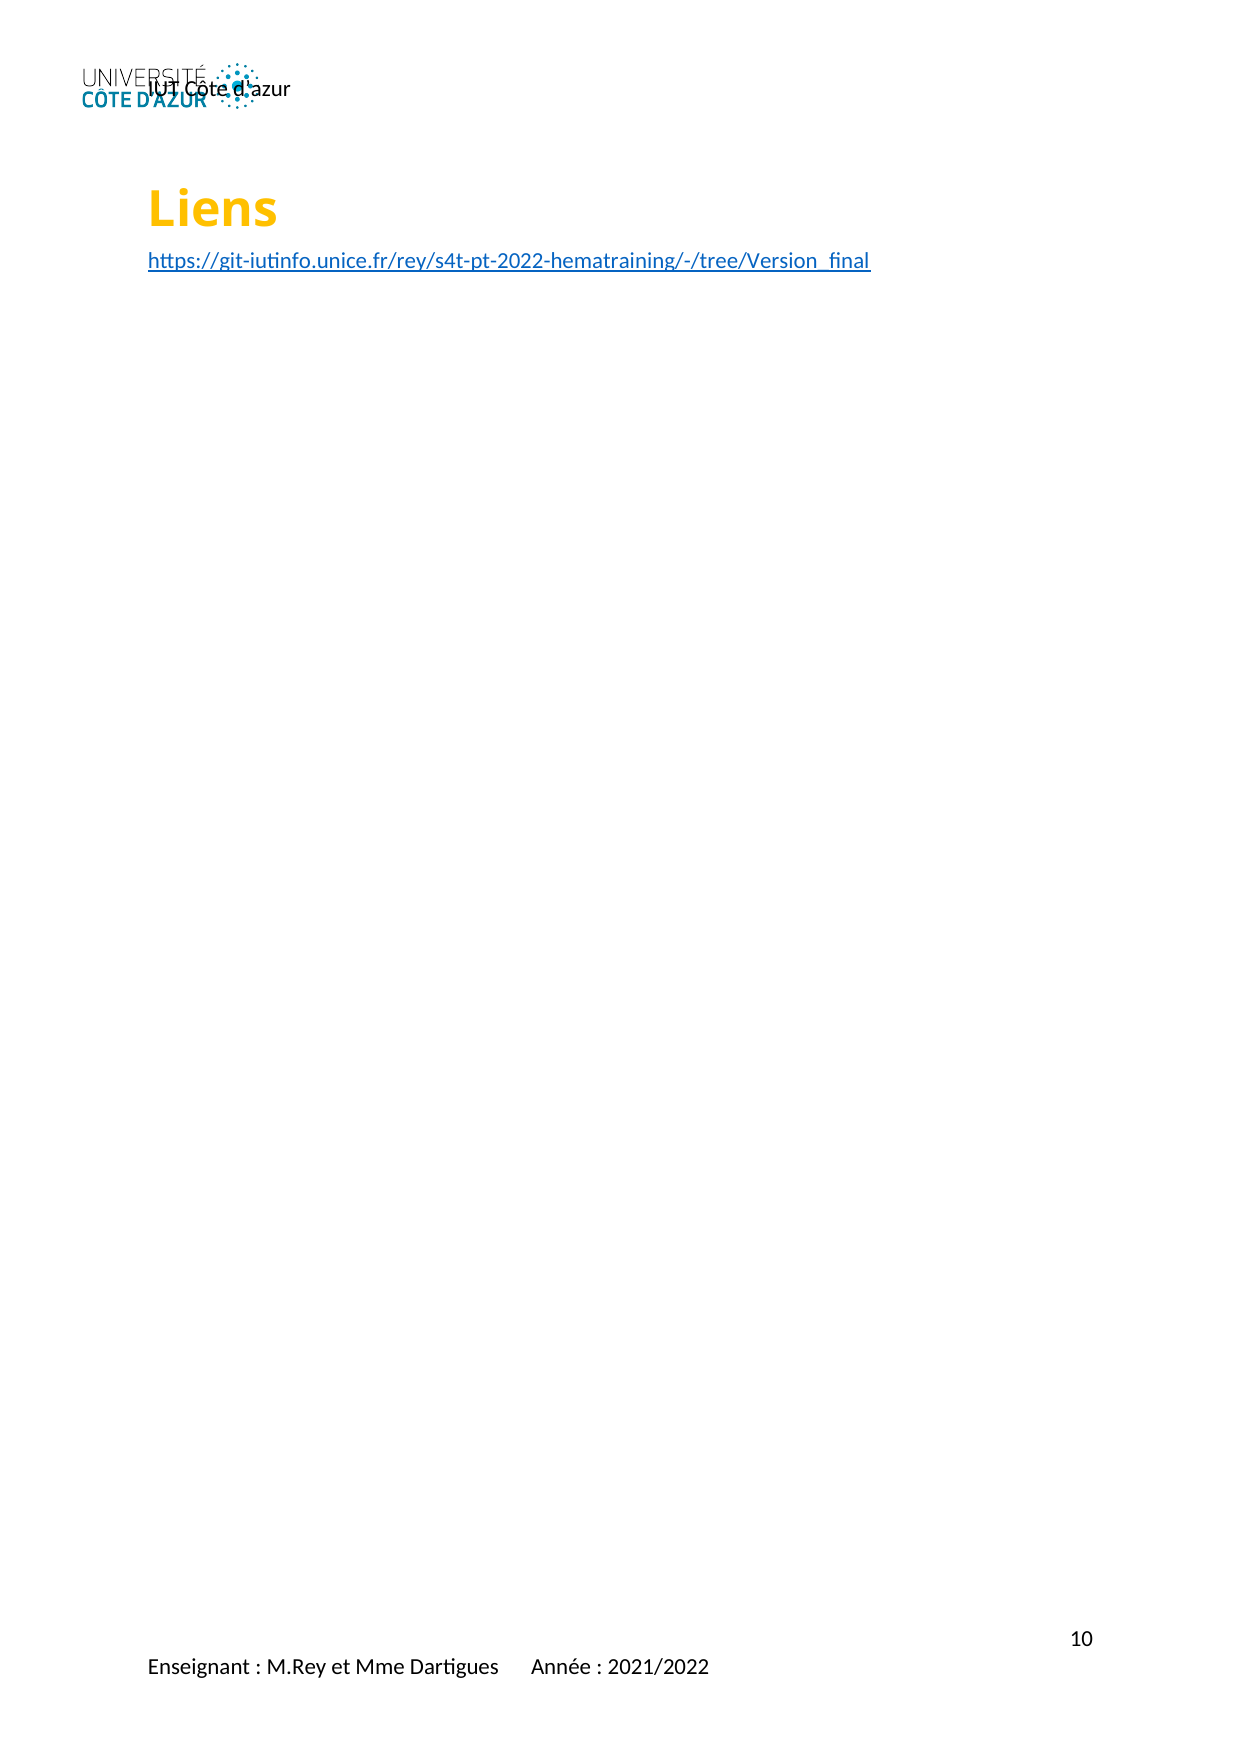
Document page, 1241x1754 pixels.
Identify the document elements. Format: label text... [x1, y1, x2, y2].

picture [82, 63, 259, 109]
text https://git-iutinfo.unice.fr/rey/s4t-pt-2022-hematraining/-/tree/Version_final [148, 246, 1093, 274]
subtitle Liens [148, 173, 1093, 241]
